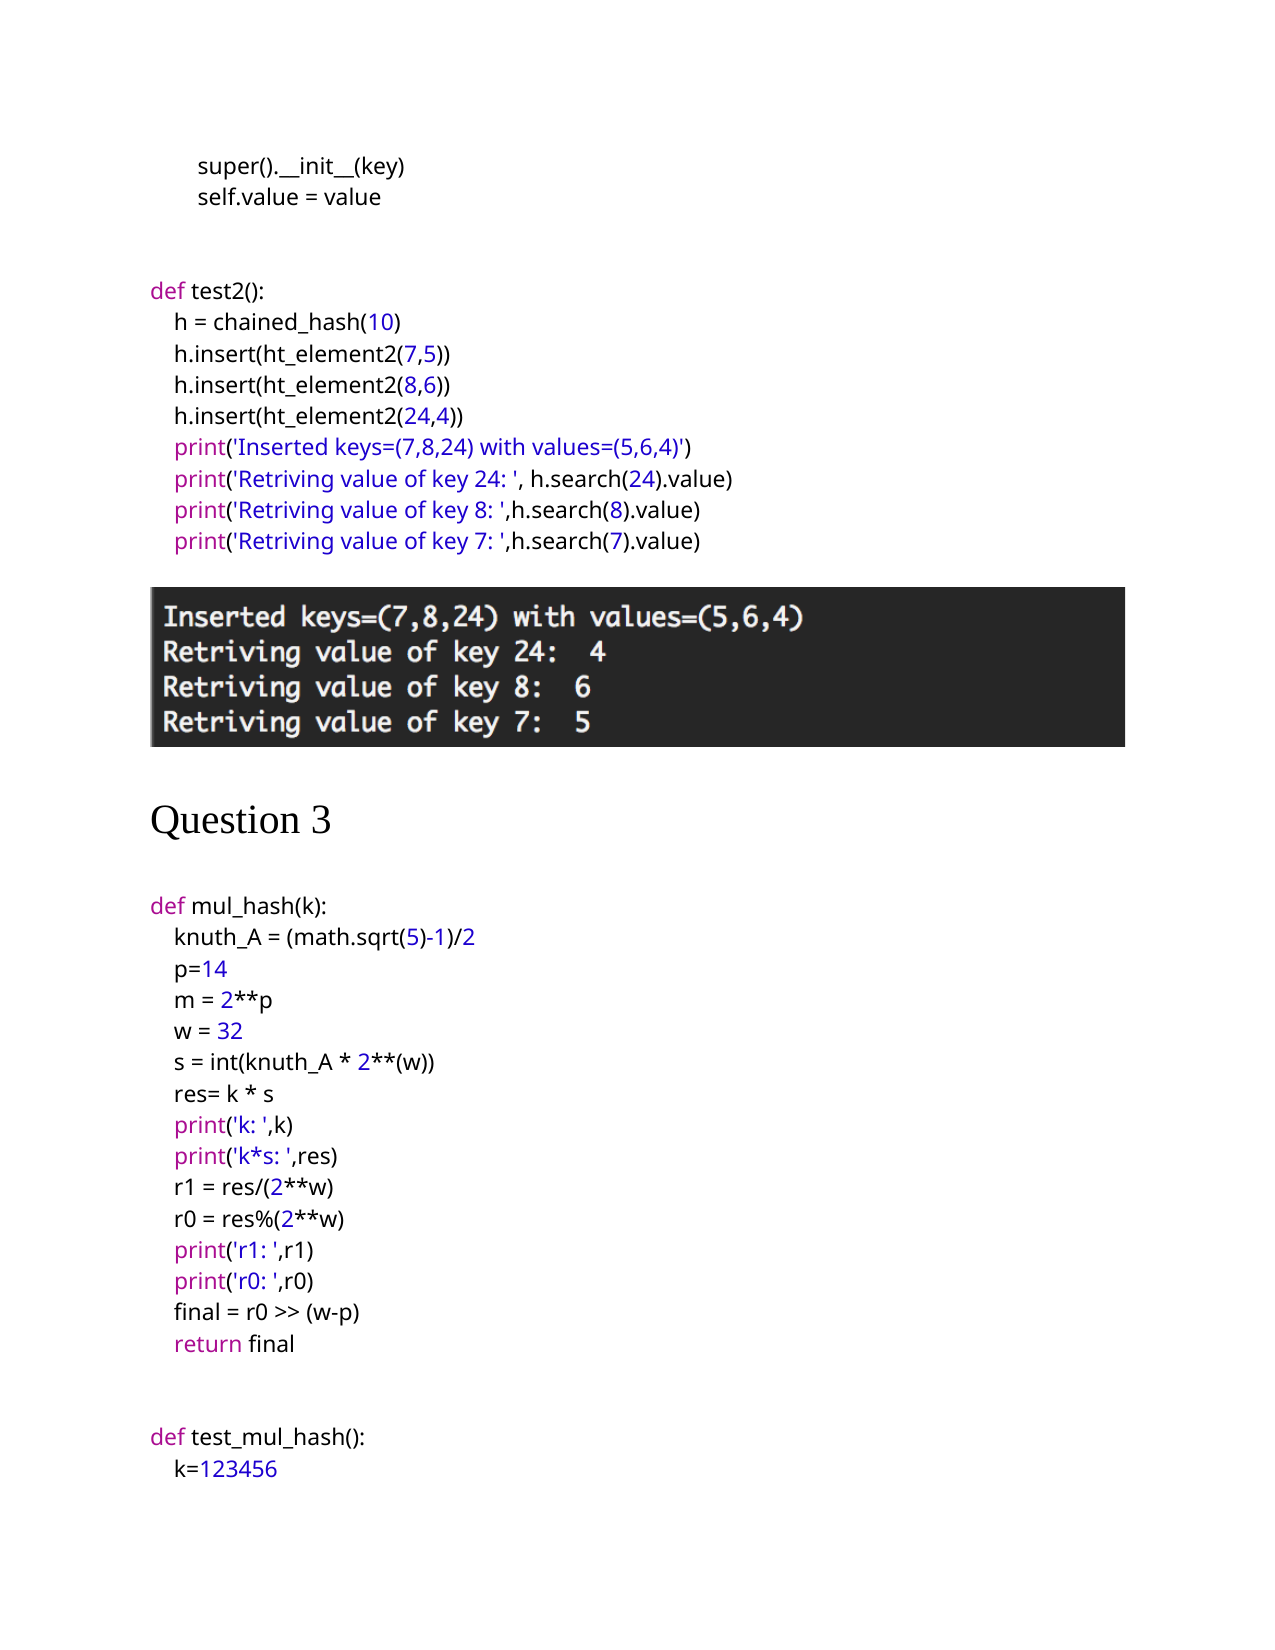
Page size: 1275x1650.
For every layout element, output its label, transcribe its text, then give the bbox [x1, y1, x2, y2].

text def test_mul_hash(): [150, 1421, 1125, 1453]
text print('r1: ',r1) [150, 1234, 1125, 1265]
text def mul_hash(k): [150, 890, 1125, 921]
text knuth_A = (math.sqrt(5)-1)/2 [150, 921, 1125, 953]
text final = r0 >> (w-p) [150, 1296, 1125, 1328]
text print('k: ',k) [150, 1109, 1125, 1140]
text w = 32 [150, 1015, 1125, 1046]
text def test2(): [150, 275, 1125, 306]
picture [150, 587, 1125, 747]
text res= k * s [150, 1078, 1125, 1109]
text print('Inserted keys=(7,8,24) with values=(5,6,4)') [150, 431, 1125, 462]
text Question 3 [150, 794, 1125, 842]
text m = 2**p [150, 984, 1125, 1015]
text print('k*s: ',res) [150, 1140, 1125, 1171]
text h.insert(ht_element2(7,5)) [150, 337, 1125, 369]
text super().__init__(key) [150, 150, 1125, 181]
text s = int(knuth_A * 2**(w)) [150, 1046, 1125, 1078]
text p=14 [150, 953, 1125, 984]
text h = chained_hash(10) [150, 306, 1125, 337]
text h.insert(ht_element2(24,4)) [150, 400, 1125, 431]
text print('r0: ',r0) [150, 1265, 1125, 1296]
text return final [150, 1328, 1125, 1359]
text h.insert(ht_element2(8,6)) [150, 369, 1125, 400]
text k=123456 [150, 1453, 1125, 1484]
text print('Retriving value of key 7: ',h.search(7).value) [150, 525, 1125, 556]
text r0 = res%(2**w) [150, 1203, 1125, 1234]
text print('Retriving value of key 24: ', h.search(24).value) [150, 462, 1125, 494]
text self.value = value [150, 181, 1125, 212]
text r1 = res/(2**w) [150, 1171, 1125, 1203]
text print('Retriving value of key 8: ',h.search(8).value) [150, 494, 1125, 525]
